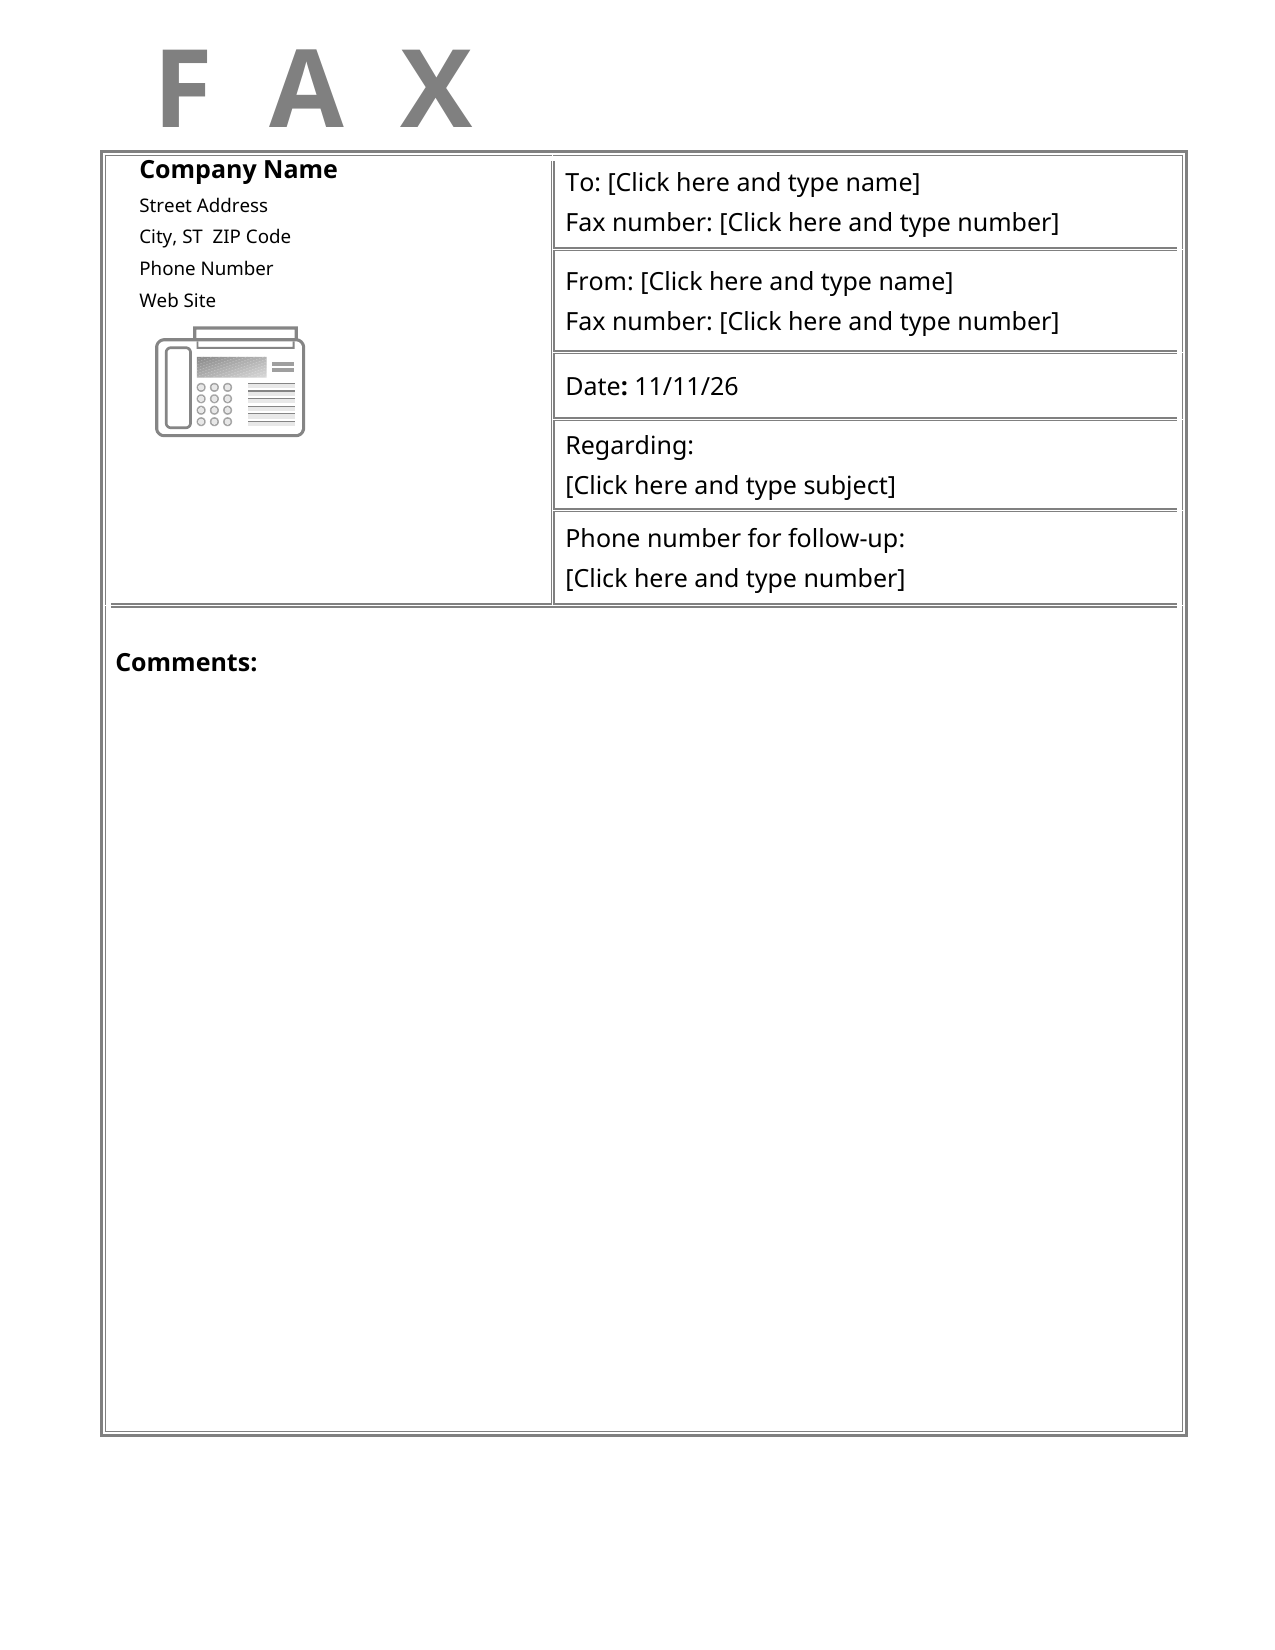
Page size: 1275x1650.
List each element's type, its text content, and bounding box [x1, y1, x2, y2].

table_cell Regarding: [553, 417, 1185, 508]
table_cell Phone number for follow-up: [553, 508, 1185, 603]
table_header [103, 153, 553, 603]
table_header To: Fax number: [553, 156, 1182, 247]
table_cell From: Fax number: [553, 247, 1185, 350]
table_cell Date: 4/19/2010 [553, 350, 1185, 417]
table_cell Comments: [103, 603, 1185, 1431]
